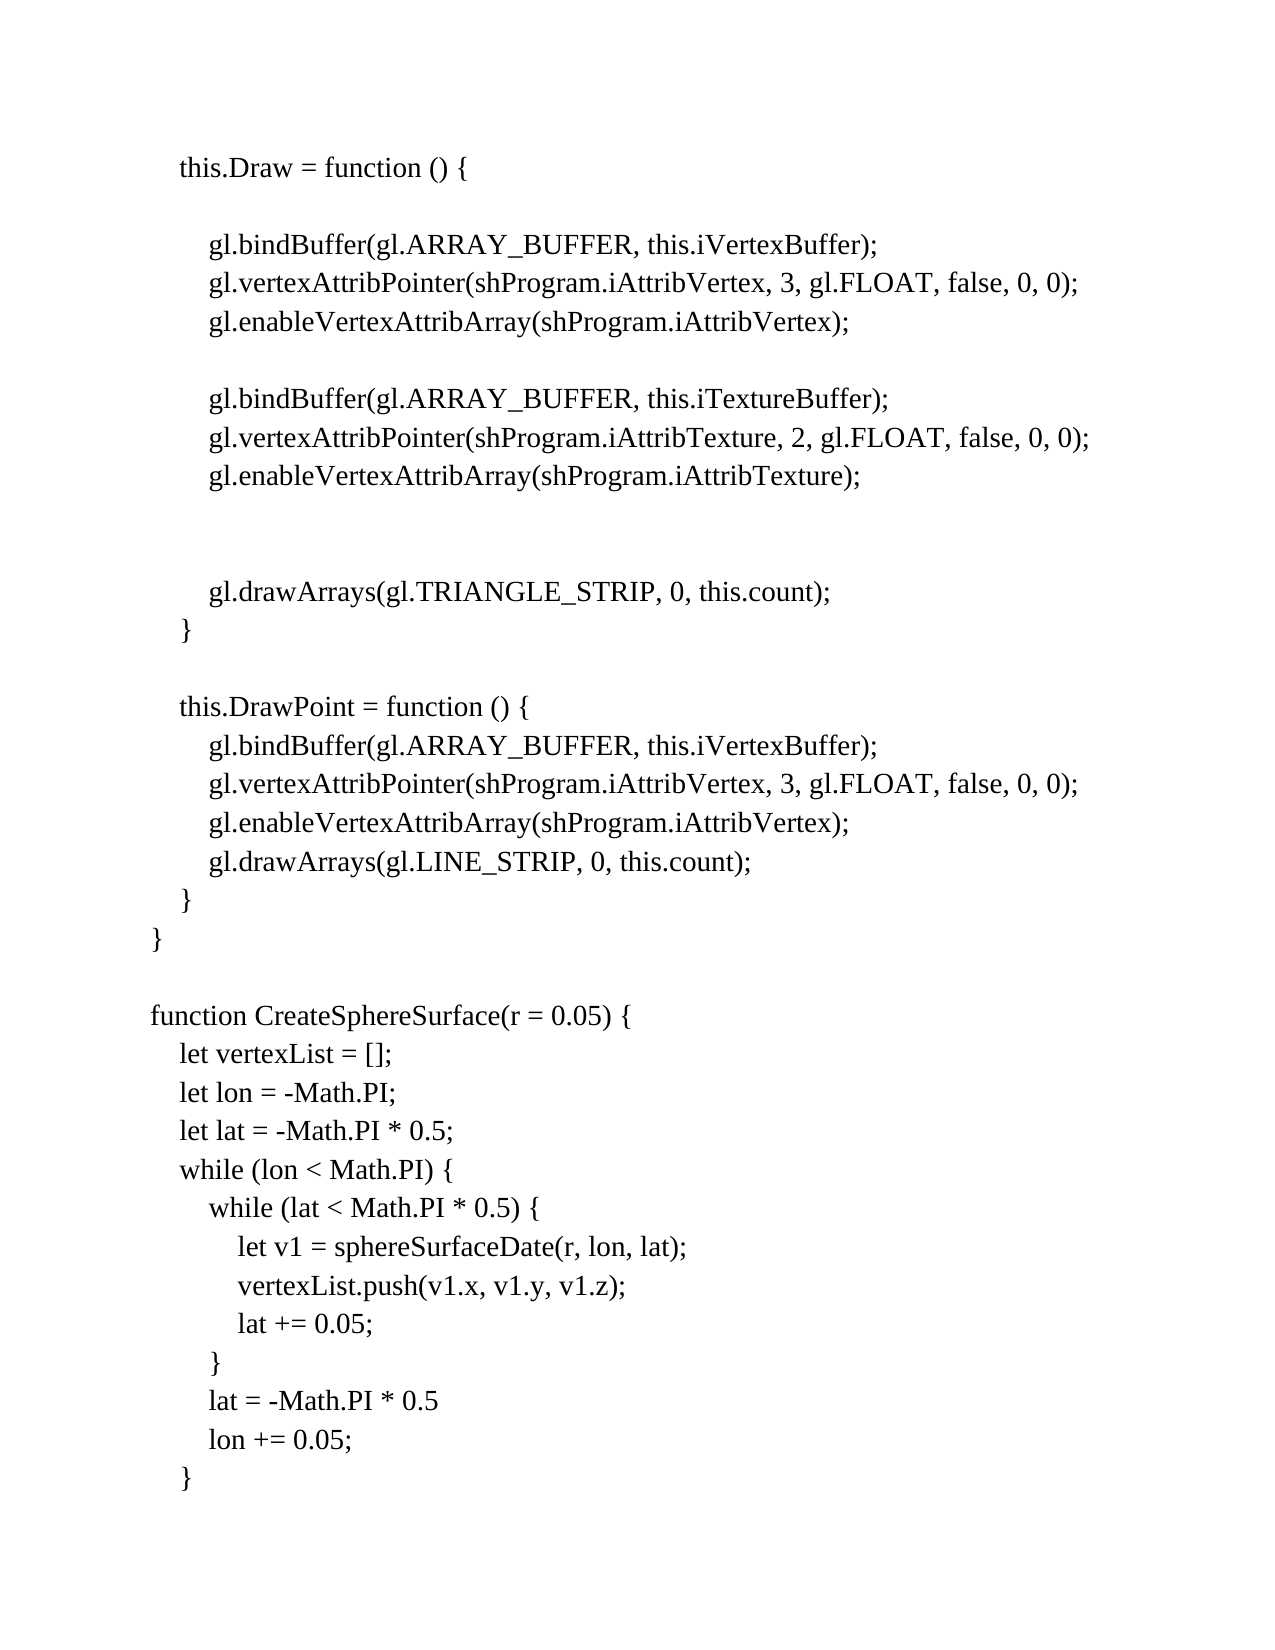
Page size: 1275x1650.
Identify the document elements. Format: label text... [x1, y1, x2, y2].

subtitle gl.enableVertexAttribArray(shProgram.iAttribVertex); [150, 304, 1125, 338]
subtitle lon += 0.05; [150, 1422, 1125, 1455]
subtitle } [150, 921, 1125, 954]
subtitle let lat = -Math.PI * 0.5; [150, 1113, 1125, 1147]
subtitle while (lon < Math.PI) { [150, 1152, 1125, 1186]
subtitle gl.vertexAttribPointer(shProgram.iAttribTexture, 2, gl.FLOAT, false, 0, 0); [150, 420, 1125, 453]
subtitle gl.enableVertexAttribArray(shProgram.iAttribVertex); [150, 805, 1125, 839]
subtitle while (lat < Math.PI * 0.5) { [150, 1191, 1125, 1224]
subtitle } [150, 1460, 1125, 1494]
subtitle vertexList.push(v1.x, v1.y, v1.z); [150, 1268, 1125, 1301]
subtitle gl.vertexAttribPointer(shProgram.iAttribVertex, 3, gl.FLOAT, false, 0, 0); [150, 767, 1125, 800]
subtitle let lon = -Math.PI; [150, 1075, 1125, 1108]
subtitle gl.bindBuffer(gl.ARRAY_BUFFER, this.iVertexBuffer); [150, 227, 1125, 261]
subtitle lat = -Math.PI * 0.5 [150, 1383, 1125, 1417]
subtitle gl.enableVertexAttribArray(shProgram.iAttribTexture); [150, 458, 1125, 492]
subtitle gl.bindBuffer(gl.ARRAY_BUFFER, this.iTextureBuffer); [150, 381, 1125, 415]
subtitle let v1 = sphereSurfaceDate(r, lon, lat); [150, 1229, 1125, 1263]
subtitle gl.bindBuffer(gl.ARRAY_BUFFER, this.iVertexBuffer); [150, 728, 1125, 762]
subtitle gl.drawArrays(gl.LINE_STRIP, 0, this.count); [150, 844, 1125, 877]
subtitle gl.vertexAttribPointer(shProgram.iAttribVertex, 3, gl.FLOAT, false, 0, 0); [150, 266, 1125, 299]
subtitle } [150, 1345, 1125, 1378]
subtitle this.Draw = function () { [150, 150, 1125, 183]
subtitle function CreateSphereSurface(r = 0.05) { [150, 998, 1125, 1031]
subtitle let vertexList = []; [150, 1036, 1125, 1070]
subtitle gl.drawArrays(gl.TRIANGLE_STRIP, 0, this.count); [150, 574, 1125, 607]
subtitle } [150, 882, 1125, 916]
subtitle } [150, 612, 1125, 646]
subtitle lat += 0.05; [150, 1306, 1125, 1340]
subtitle this.DrawPoint = function () { [150, 689, 1125, 723]
